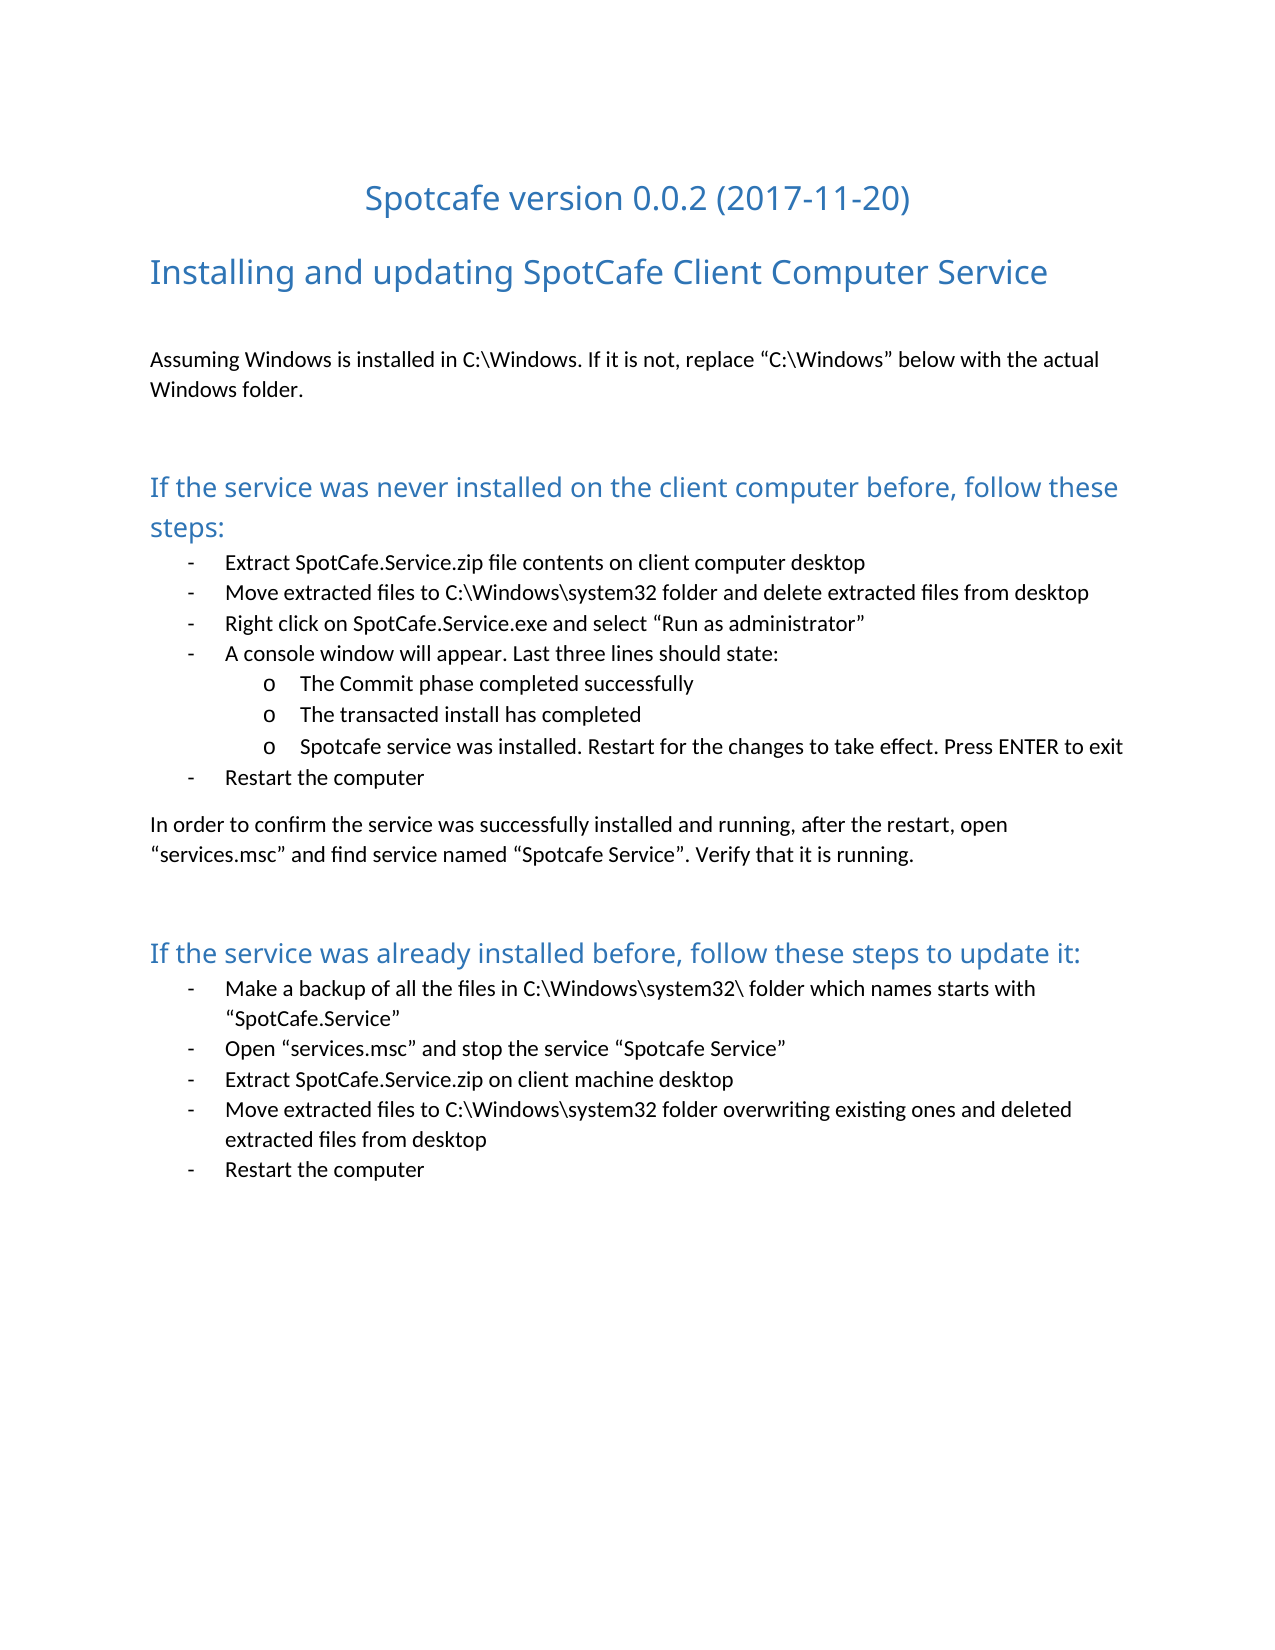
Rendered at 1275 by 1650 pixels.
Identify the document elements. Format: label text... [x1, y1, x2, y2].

list Move extracted files to C:\Windows\system32 folder overwriting existing ones and deleted extracted files from desktop [187, 1095, 1125, 1153]
subtitle Spotcafe version 0.0.2 (2017-11-20) [150, 175, 1125, 220]
text In order to confirm the service was successfully installed and running, after the restart, open “services.msc” and find service named “Spotcafe Service”. Verify that it is running. [150, 810, 1125, 869]
list Restart the computer [187, 1155, 1125, 1183]
list Extract SpotCafe.Service.zip on client machine desktop [187, 1065, 1125, 1093]
list Open “services.msc” and stop the service “Spotcafe Service” [187, 1034, 1125, 1063]
subtitle If the service was already installed before, follow these steps to update it: [150, 934, 1125, 971]
list Make a backup of all the files in C:\Windows\system32\ folder which names starts with “SpotCafe.Service” [187, 974, 1125, 1032]
list Extract SpotCafe.Service.zip file contents on client computer desktop [187, 548, 1125, 576]
list The Commit phase completed successfully [262, 669, 1125, 698]
list Spotcafe service was installed. Restart for the changes to take effect. Press ENTER to exit [262, 732, 1125, 761]
text Assuming Windows is installed in C:\Windows. If it is not, replace “C:\Windows” below with the actual Windows folder. [150, 345, 1125, 403]
list Right click on SpotCafe.Service.exe and select “Run as administrator” [187, 609, 1125, 637]
list The transacted install has completed [262, 701, 1125, 730]
list Restart the computer [187, 763, 1125, 792]
subtitle If the service was never installed on the client computer before, follow these steps: [150, 469, 1125, 545]
list Move extracted files to C:\Windows\system32 folder and delete extracted files from desktop [187, 578, 1125, 607]
subtitle Installing and updating SpotCafe Client Computer Service [150, 249, 1125, 294]
list A console window will appear. Last three lines should state: [187, 639, 1125, 667]
